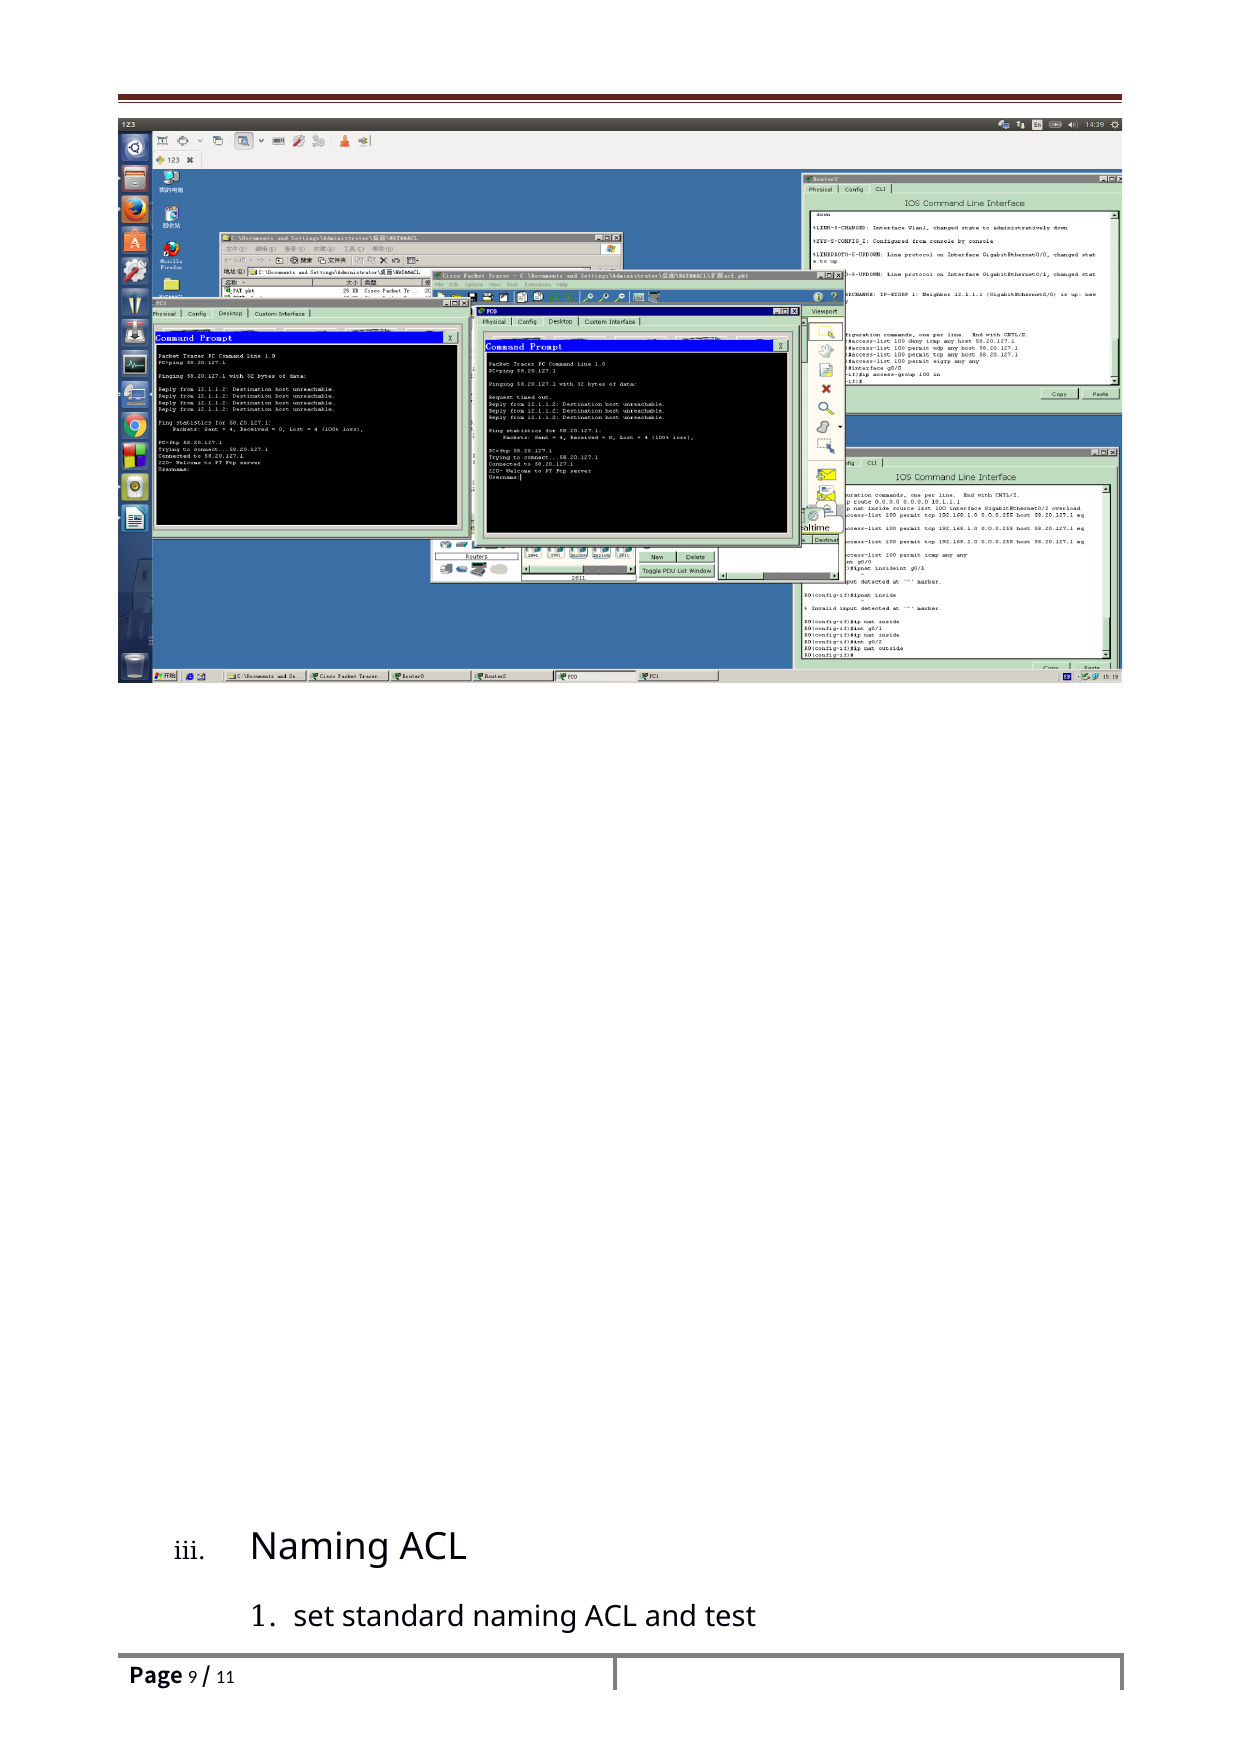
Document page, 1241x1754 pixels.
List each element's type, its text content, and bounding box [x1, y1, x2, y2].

list set standard naming ACL and test [249, 1595, 1122, 1635]
list Naming ACL [206, 1519, 1122, 1570]
picture [118, 118, 1123, 683]
